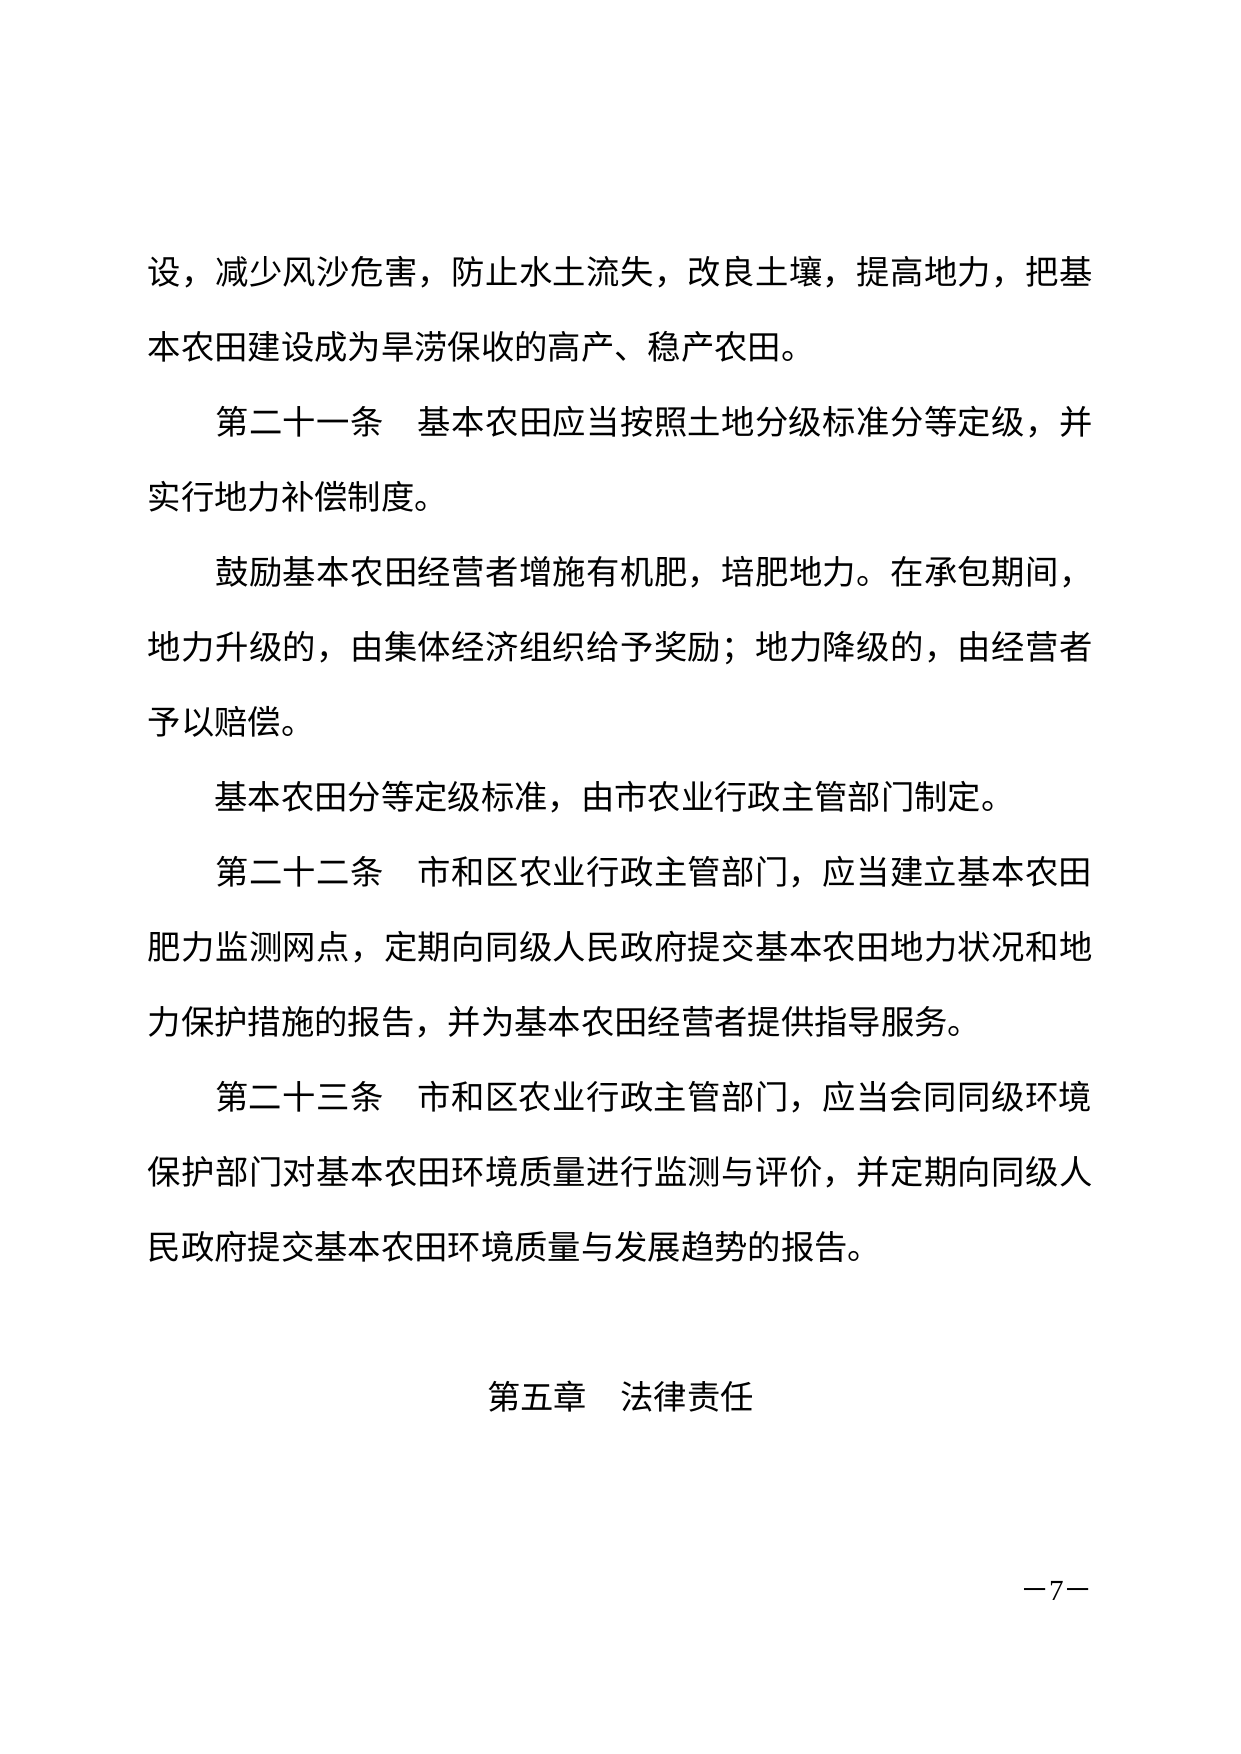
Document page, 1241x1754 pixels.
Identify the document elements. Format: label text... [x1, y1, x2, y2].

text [148, 232, 1092, 382]
text 鼓励基本农田经营者增施有机肥，培肥地力。在承包期间，地力升级的，由集体经济组织给予奖励；地力降级的，由经营者予以赔偿。 [148, 532, 1092, 757]
text 第五章 法律责任 [148, 1357, 1092, 1432]
text 第二十二条 市和区农业行政主管部门，应当建立基本农田肥力监测网点，定期向同级人民政府提交基本农田地力状况和地力保护措施的报告，并为基本农田经营者提供指导服务。 [148, 832, 1092, 1057]
text 第二十一条 基本农田应当按照土地分级标准分等定级，并实行地力补偿制度。 [148, 382, 1092, 532]
text 第二十三条 市和区农业行政主管部门，应当会同同级环境保护部门对基本农田环境质量进行监测与评价，并定期向同级人民政府提交基本农田环境质量与发展趋势的报告。 [148, 1057, 1092, 1282]
text 基本农田分等定级标准，由市农业行政主管部门制定。 [148, 757, 1092, 832]
